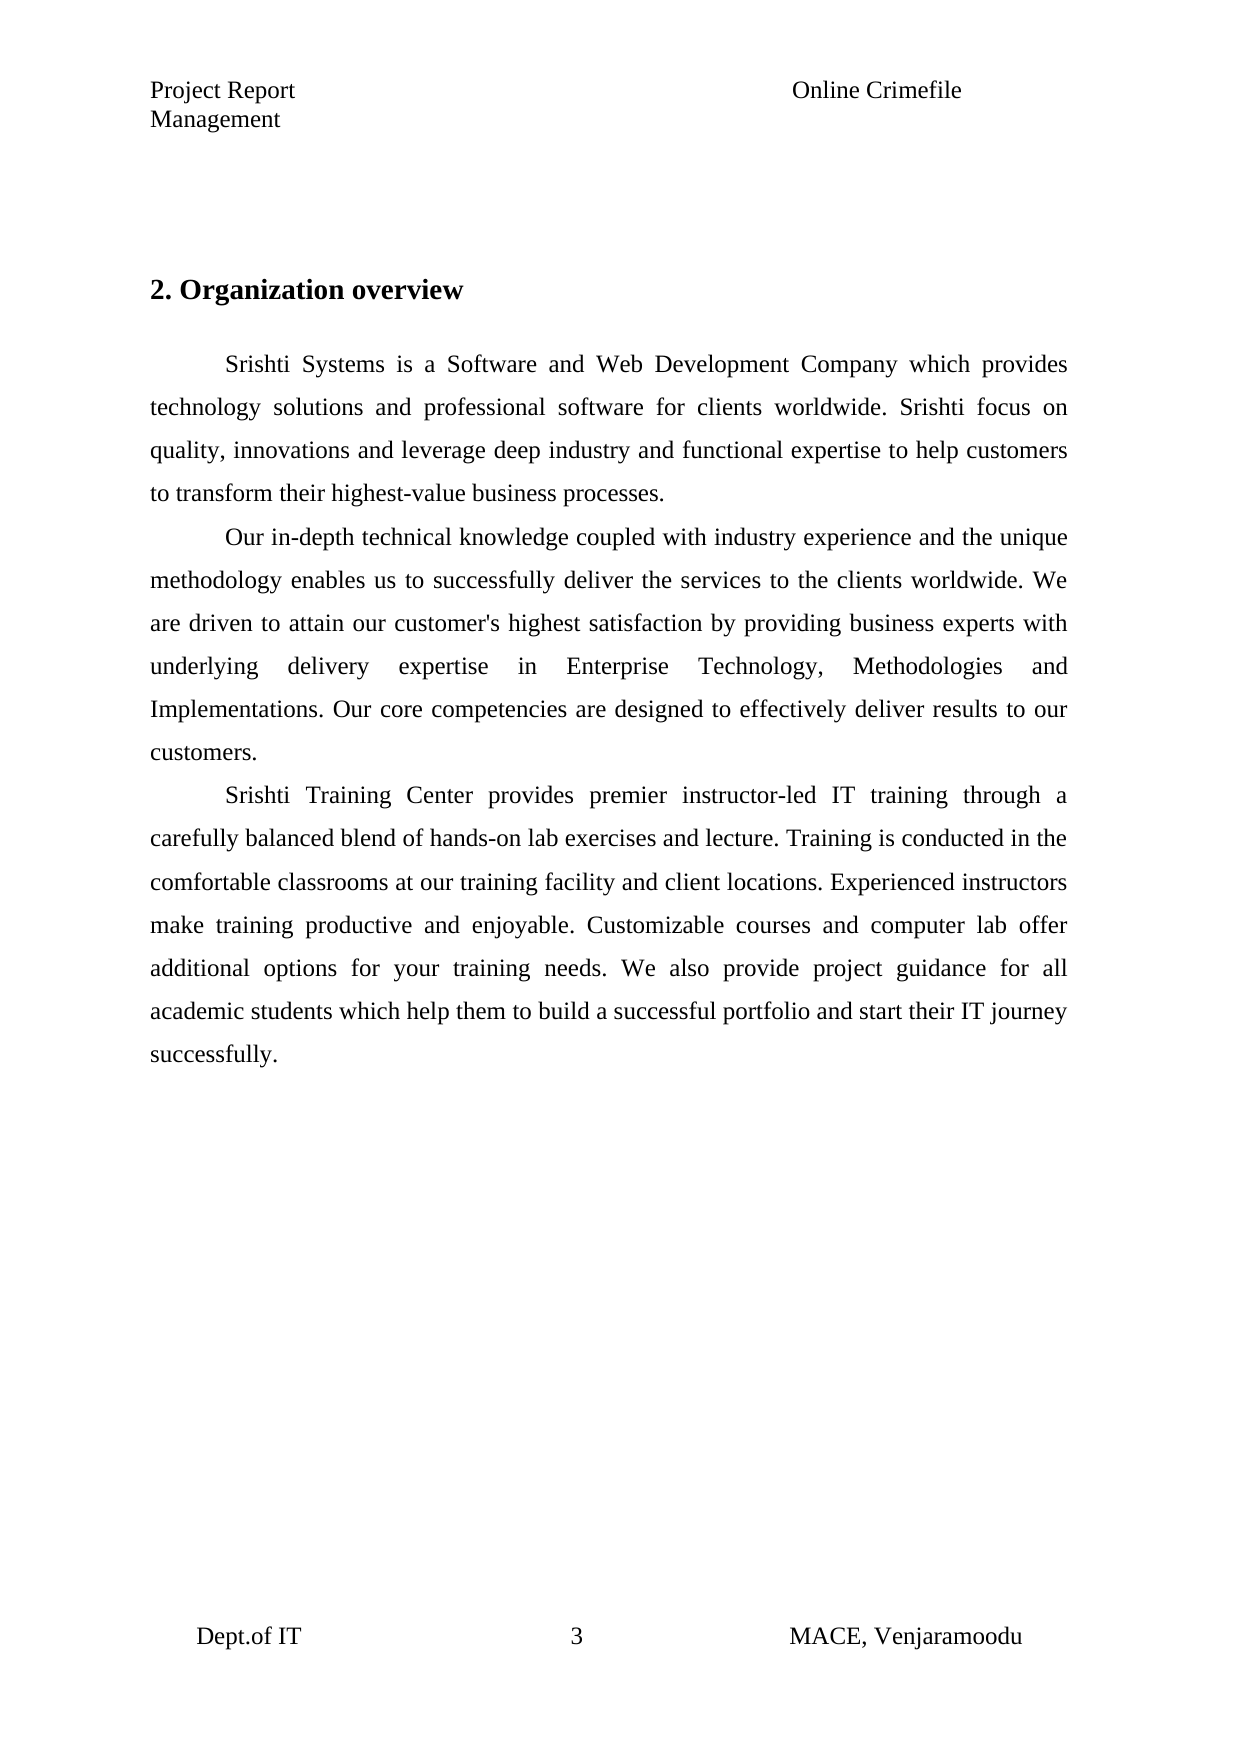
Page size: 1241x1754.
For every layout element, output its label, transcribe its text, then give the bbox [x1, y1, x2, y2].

text Srishti Training Center provides premier instructor-led IT training through a carefully balanced blend of hands-on lab exercises and lecture. Training is conducted in the comfortable classrooms at our training facility and client locations. Experienced instructors make training productive and enjoyable. Customizable courses and computer lab offer additional options for your training needs. We also provide project guidance for all academic students which help them to build a successful portfolio and start their IT journey successfully. [150, 780, 1068, 1068]
text Srishti Systems is a Software and Web Development Company which provides technology solutions and professional software for clients worldwide. Srishti focus on quality, innovations and leverage deep industry and functional expertise to help customers to transform their highest-value business processes. [150, 349, 1068, 507]
text Our in-depth technical knowledge coupled with industry experience and the unique methodology enables us to successfully deliver the services to the clients worldwide. We are driven to attain our customer's highest satisfaction by providing business experts with underlying delivery expertise in Enterprise Technology, Methodologies and Implementations. Our core competencies are designed to effectively deliver results to our customers. [150, 522, 1068, 766]
text 2. Organization overview [150, 272, 1068, 306]
